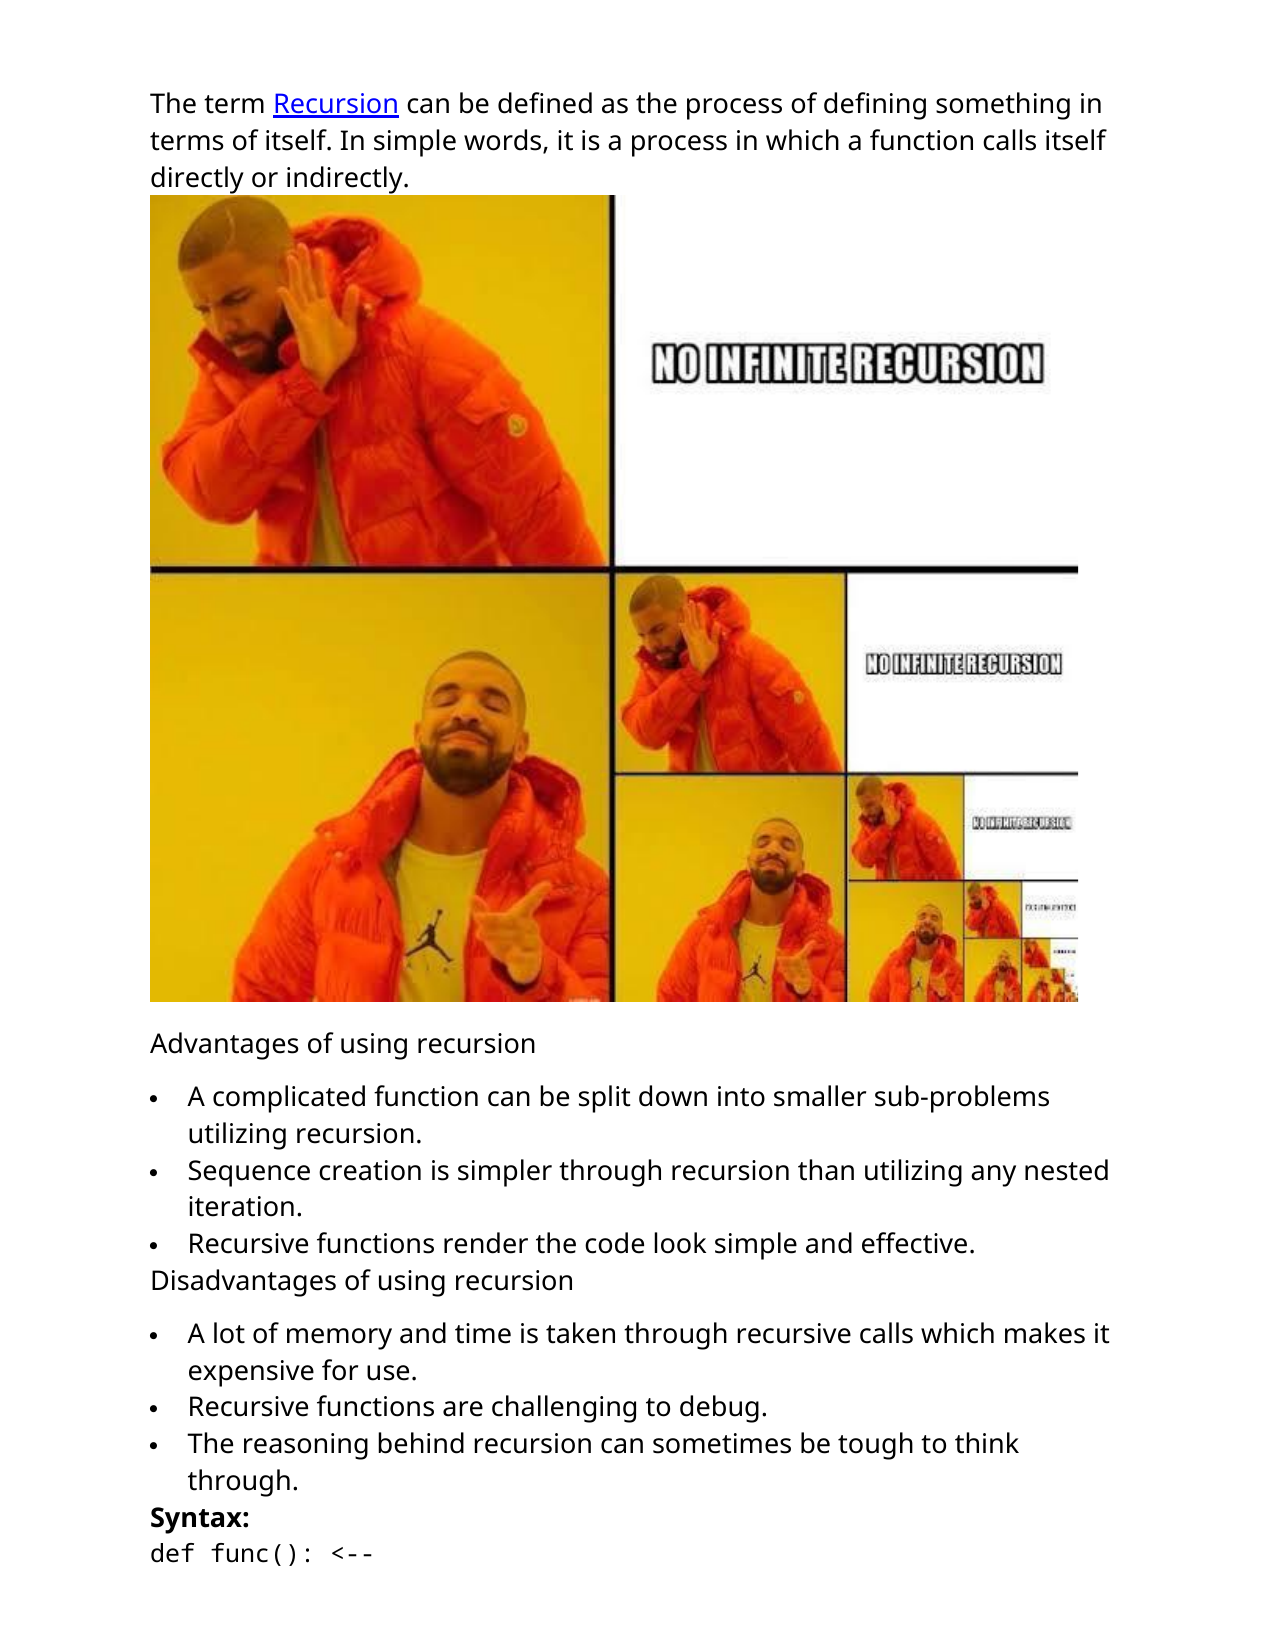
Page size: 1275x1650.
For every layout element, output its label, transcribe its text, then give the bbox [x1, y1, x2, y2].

list Sequence creation is simpler through recursion than utilizing any nested iteration. [150, 1151, 1125, 1225]
list Recursive functions render the code look simple and effective. [150, 1225, 1125, 1262]
list A complicated function can be split down into smaller sub-problems utilizing recursion. [150, 1077, 1125, 1151]
picture [150, 195, 1079, 1002]
list A lot of memory and time is taken through recursive calls which makes it expensive for use. [150, 1314, 1125, 1388]
text def func(): <-- [150, 1535, 1125, 1569]
list The reasoning behind recursion can sometimes be tough to think through. [150, 1425, 1125, 1498]
text Advantages of using recursion [150, 1025, 1125, 1062]
list Recursive functions are challenging to debug. [150, 1388, 1125, 1425]
text Disadvantages of using recursion [150, 1262, 1125, 1298]
text The term Recursion can be defined as the process of defining something in terms of itself. In simple words, it is a process in which a function calls itself directly or indirectly. [150, 84, 1125, 195]
text Syntax: [150, 1498, 1125, 1535]
